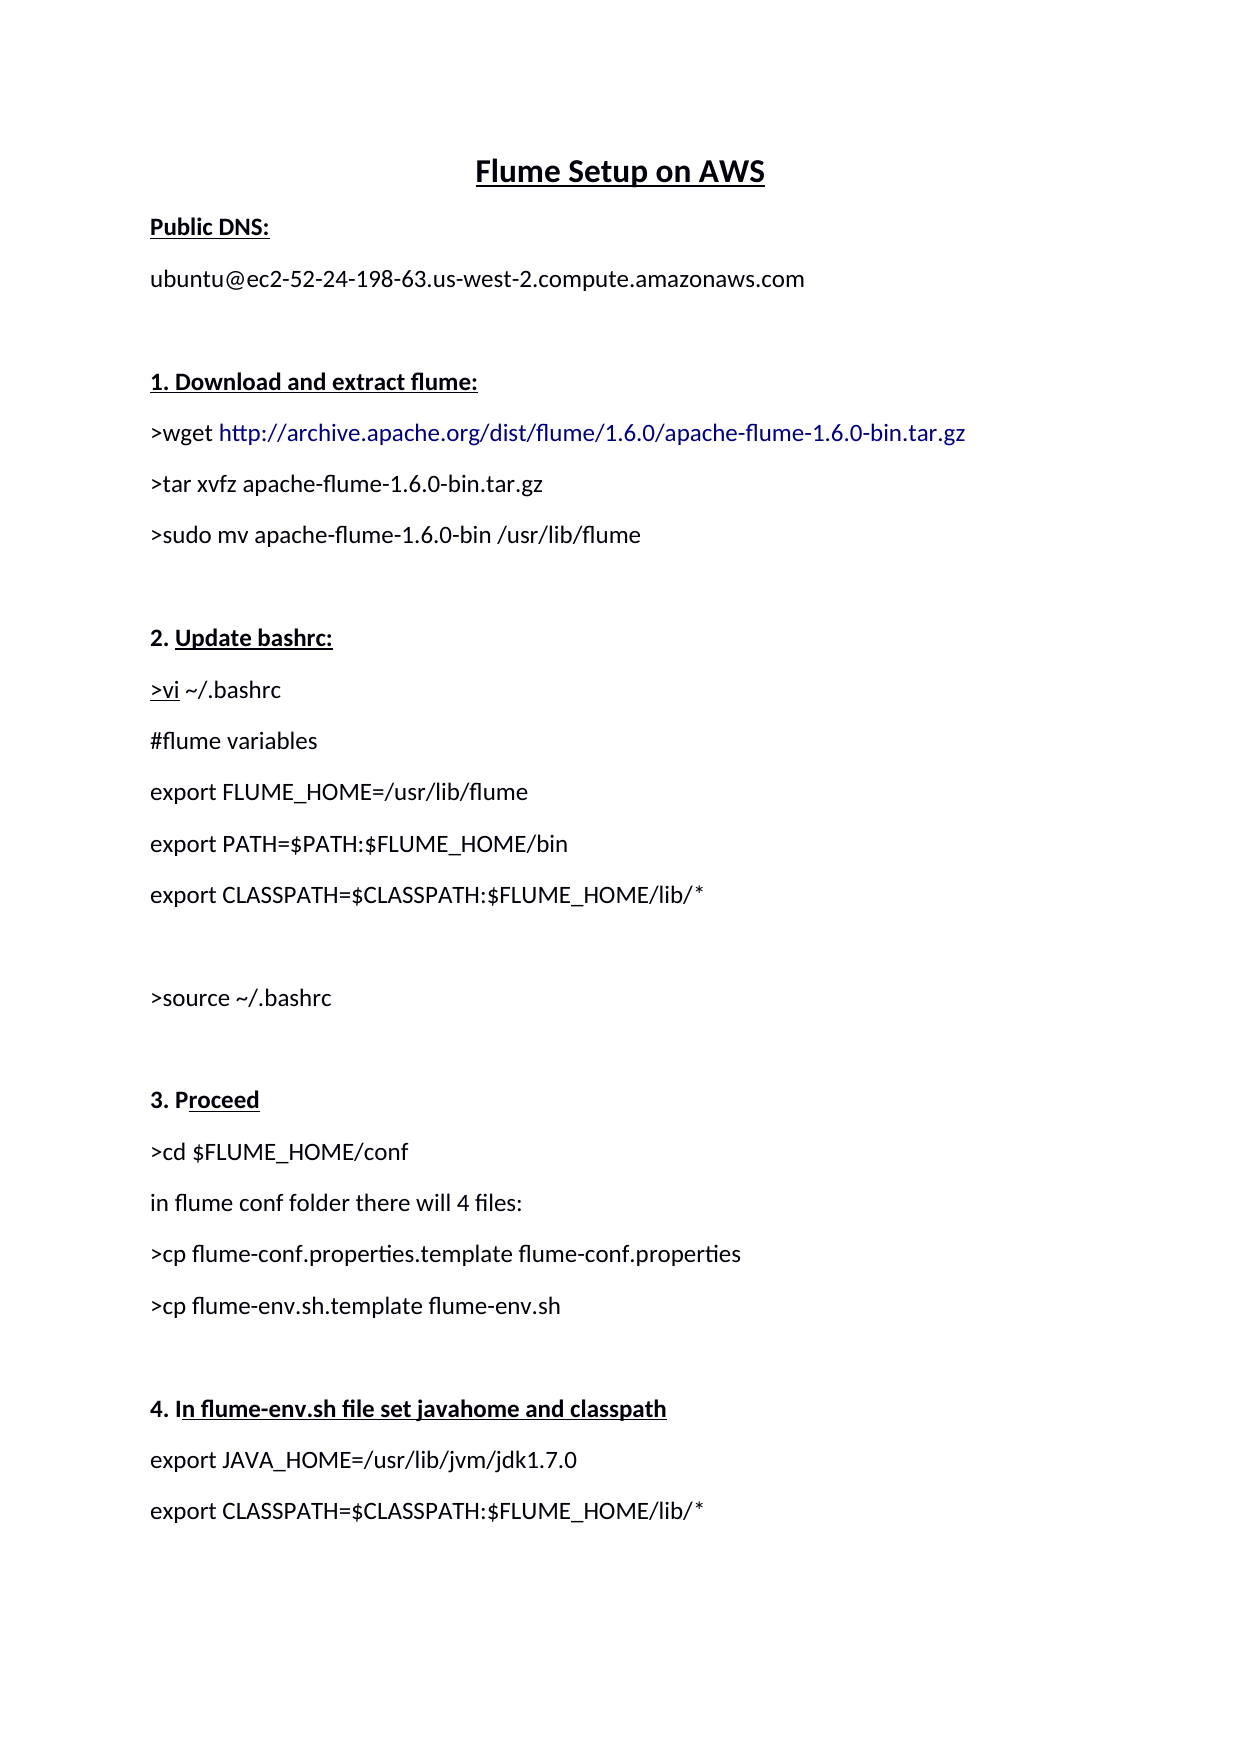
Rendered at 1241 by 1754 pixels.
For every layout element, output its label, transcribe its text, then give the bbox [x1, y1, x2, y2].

text >tar xvfz apache-flume-1.6.0-bin.tar.gz [150, 468, 1090, 499]
text export PATH=$PATH:$FLUME_HOME/bin [150, 828, 1090, 858]
text 3. Proceed [150, 1084, 1090, 1115]
text >sudo mv apache-flume-1.6.0-bin /usr/lib/flume [150, 520, 1090, 550]
text export JAVA_HOME=/usr/lib/jvm/jdk1.7.0 [150, 1444, 1090, 1474]
text >wget http://archive.apache.org/dist/flume/1.6.0/apache-flume-1.6.0-bin.tar.gz [150, 417, 1090, 447]
text in flume conf folder there will 4 files: [150, 1187, 1090, 1218]
text 2. Update bashrc: [150, 622, 1090, 653]
text >cd $FLUME_HOME/conf [150, 1136, 1090, 1166]
text Flume Setup on AWS [150, 150, 1090, 191]
text >cp flume-conf.properties.template flume-conf.properties [150, 1239, 1090, 1269]
text #flume variables [150, 725, 1090, 756]
text export CLASSPATH=$CLASSPATH:$FLUME_HOME/lib/* [150, 879, 1090, 910]
text >cp flume-env.sh.template flume-env.sh [150, 1290, 1090, 1321]
text export CLASSPATH=$CLASSPATH:$FLUME_HOME/lib/* [150, 1495, 1090, 1526]
text 1. Download and extract flume: [150, 366, 1090, 396]
text >vi ~/.bashrc [150, 674, 1090, 704]
text ubuntu@ec2-52-24-198-63.us-west-2.compute.amazonaws.com [150, 263, 1090, 293]
text >source ~/.bashrc [150, 982, 1090, 1012]
text Public DNS: [150, 212, 1090, 242]
text 4. In flume-env.sh file set javahome and classpath [150, 1393, 1090, 1423]
text export FLUME_HOME=/usr/lib/flume [150, 776, 1090, 807]
